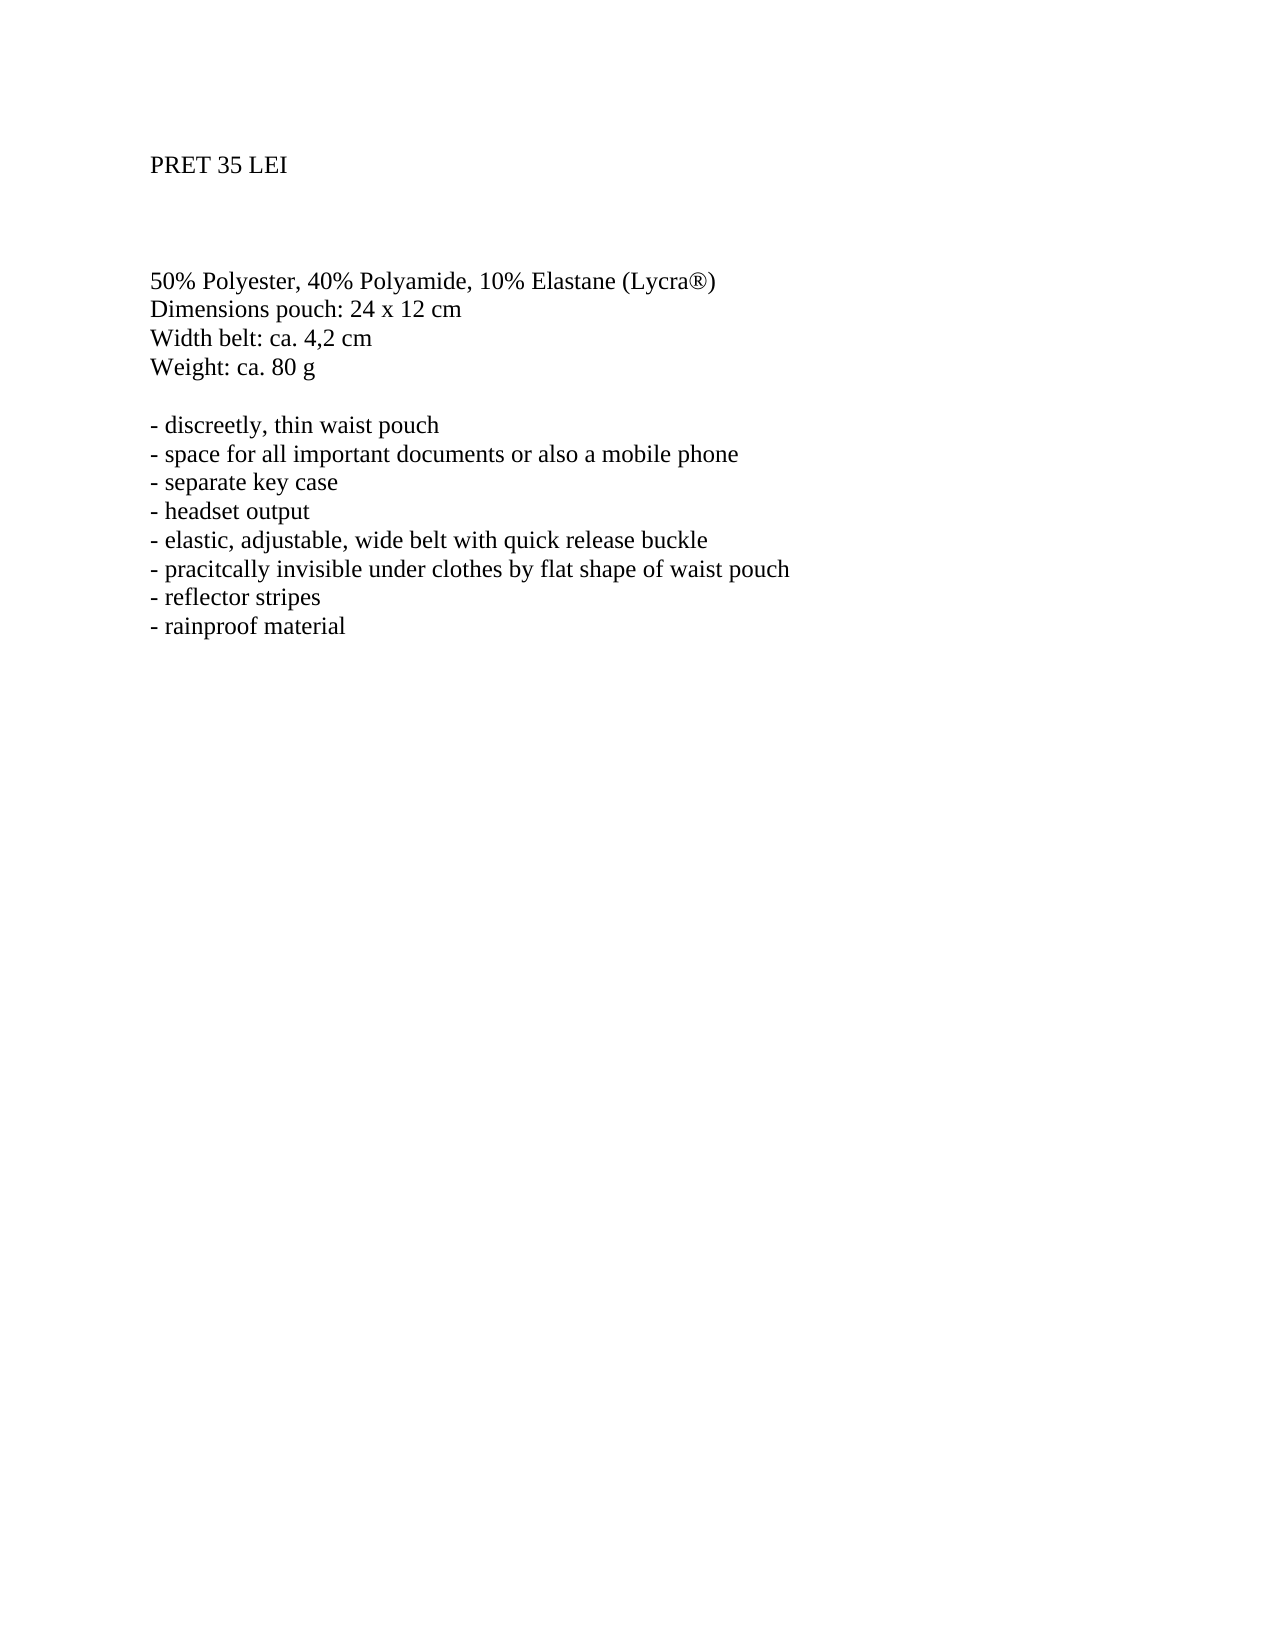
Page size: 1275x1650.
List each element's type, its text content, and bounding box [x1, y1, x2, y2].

text 50% Polyester, 40% Polyamide, 10% Elastane (Lycra®) Dimensions pouch: 24 x 12 cm Width belt: ca. 4,2 cm Weight: ca. 80 g [150, 266, 1125, 381]
text PRET 35 LEI [150, 150, 1125, 179]
text - discreetly, thin waist pouch - space for all important documents or also a mobile phone - separate key case - headset output - elastic, adjustable, wide belt with quick release buckle - pracitcally invisible under clothes by flat shape of waist pouch - reflector stripes - rainproof material [150, 410, 1125, 640]
